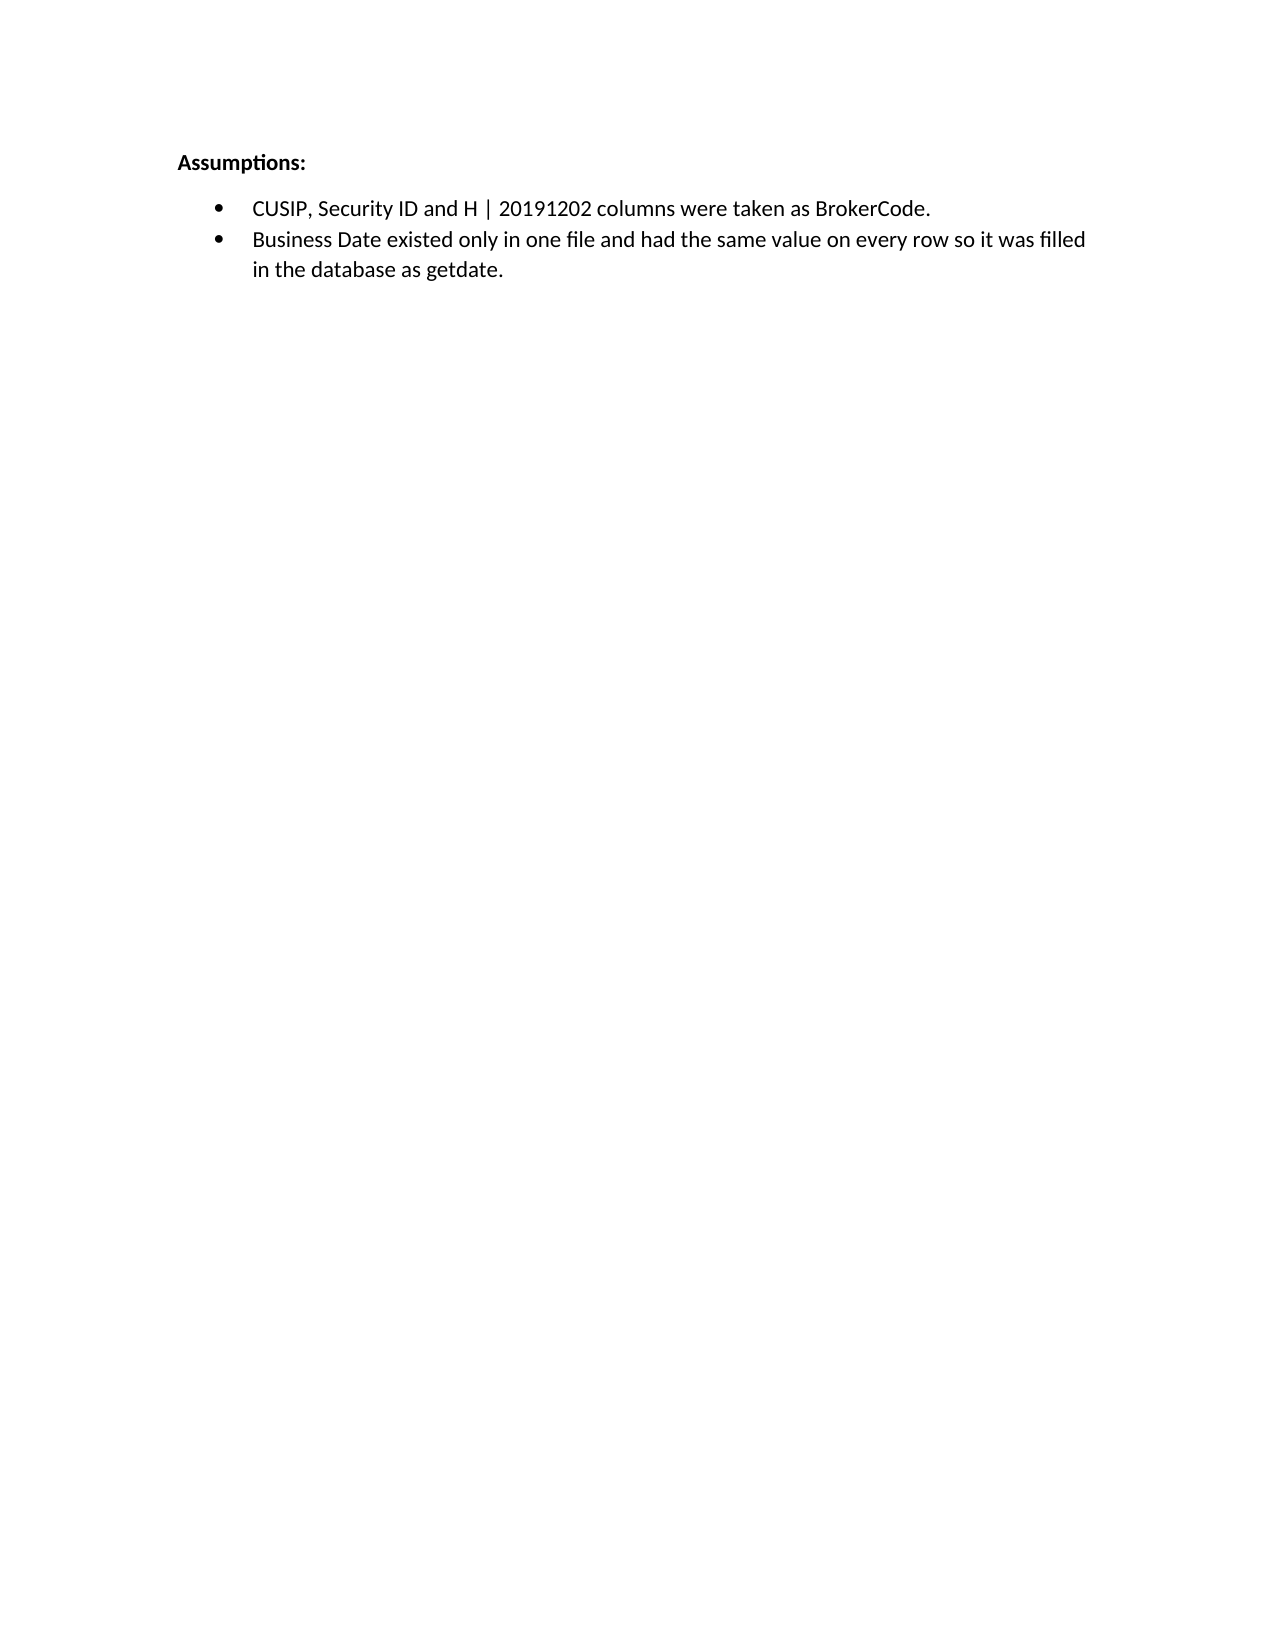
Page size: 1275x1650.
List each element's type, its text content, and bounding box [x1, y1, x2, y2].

list Business Date existed only in one file and had the same value on every row so it was filled in the database as getdate. [215, 225, 1098, 283]
list CUSIP, Security ID and H | 20191202 columns were taken as BrokerCode. [215, 194, 1098, 222]
text Assumptions: [177, 148, 1098, 176]
